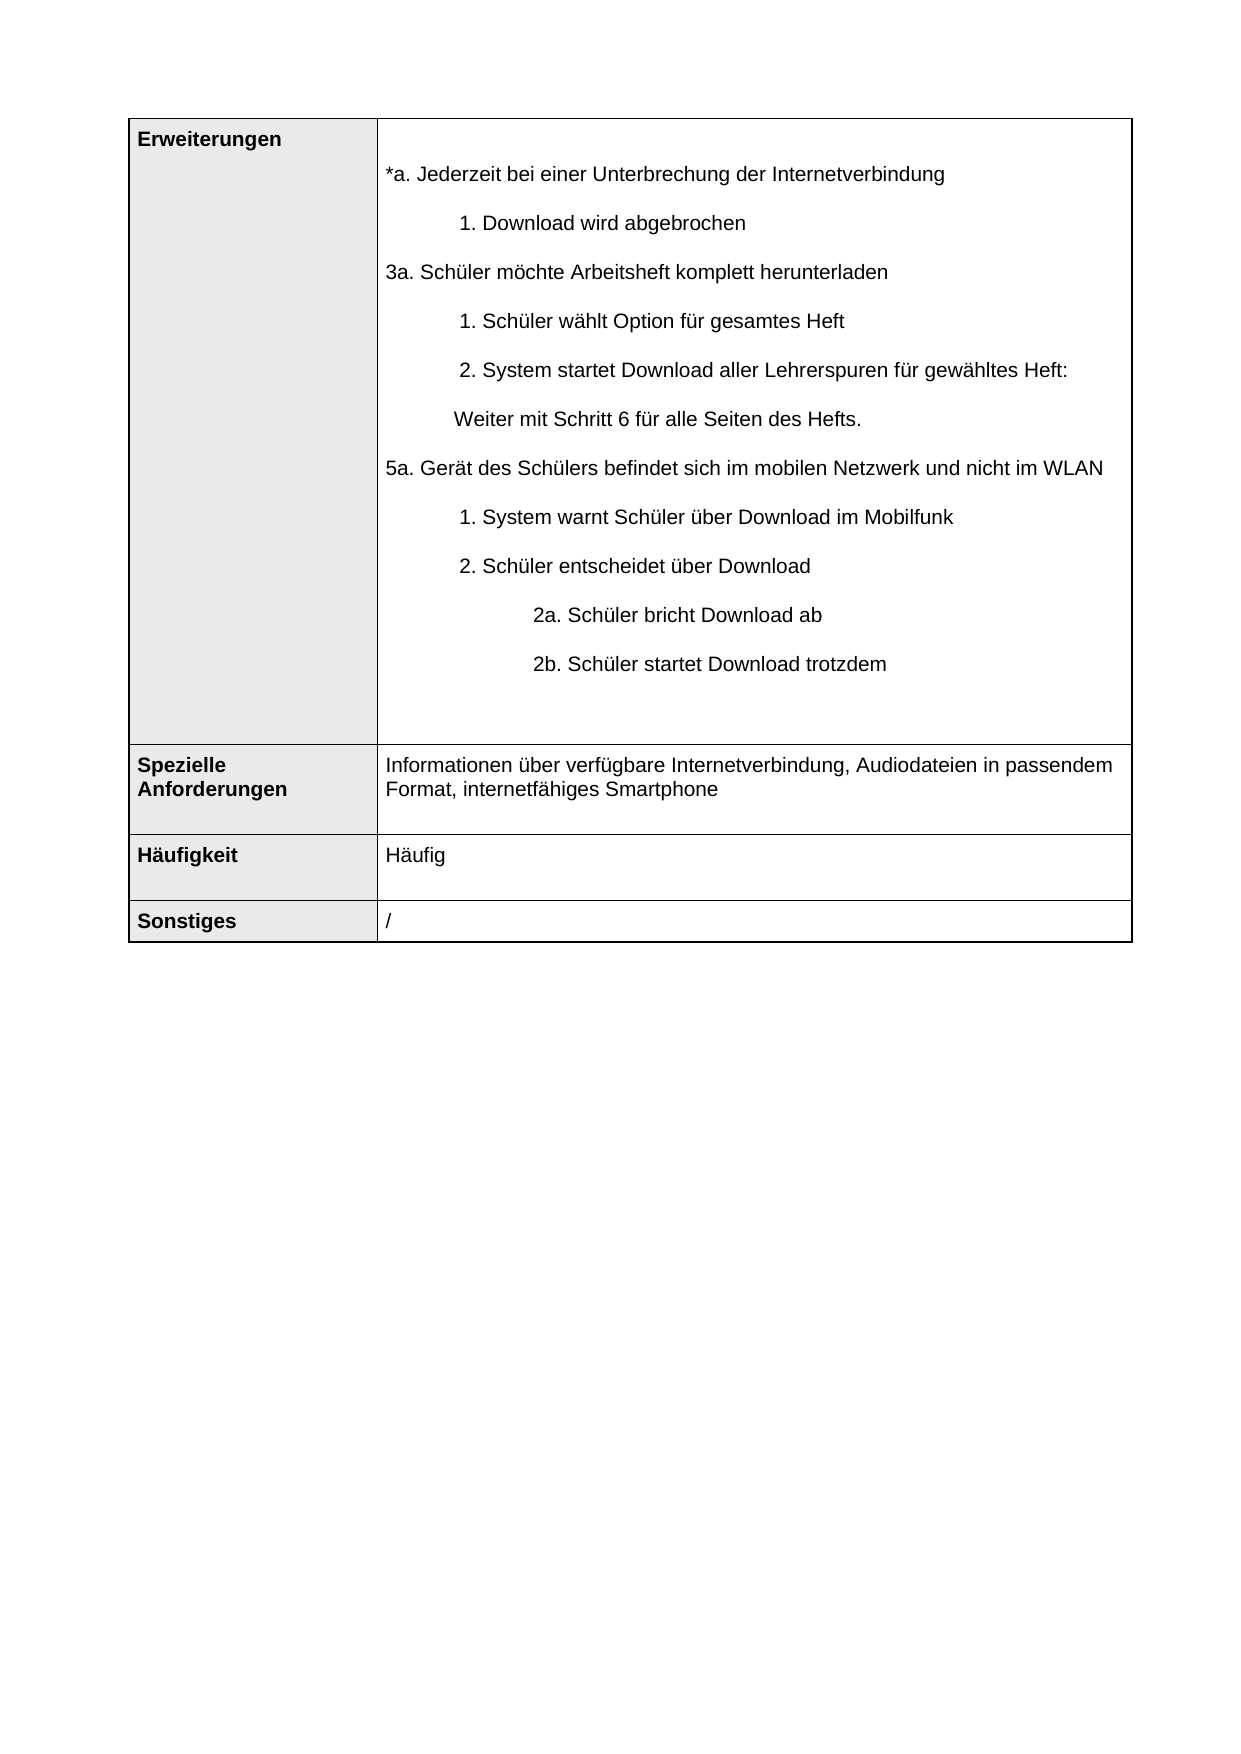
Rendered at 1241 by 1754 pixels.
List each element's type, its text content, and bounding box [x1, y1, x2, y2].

table_cell Erweiterungen [130, 119, 377, 744]
table_cell Häufigkeit [130, 835, 377, 900]
table_cell / [378, 901, 1131, 941]
table_cell Informationen über verfügbare Internetverbindung, Audiodateien in passendem Format, internetfähiges Smartphone [378, 745, 1131, 834]
table_cell *a. Jederzeit bei einer Unterbrechung der Internetverbindung 1. Download wird abgebrochen 3a. Schüler möchte Arbeitsheft komplett herunterladen 1. Schüler wählt Option für gesamtes Heft 2. System startet Download aller Lehrerspuren für gewähltes Heft: Weiter mit Schritt 6 für alle Seiten des Hefts. 5a. Gerät des Schülers befindet sich im mobilen Netzwerk und nicht im WLAN 1. System warnt Schüler über Download im Mobilfunk 2. Schüler entscheidet über Download 2a. Schüler bricht Download ab 2b. Schüler startet Download trotzdem [378, 119, 1131, 744]
table_cell Häufig [378, 835, 1131, 900]
table_cell Sonstiges [130, 901, 377, 941]
table_cell Spezielle Anforderungen [130, 745, 377, 834]
